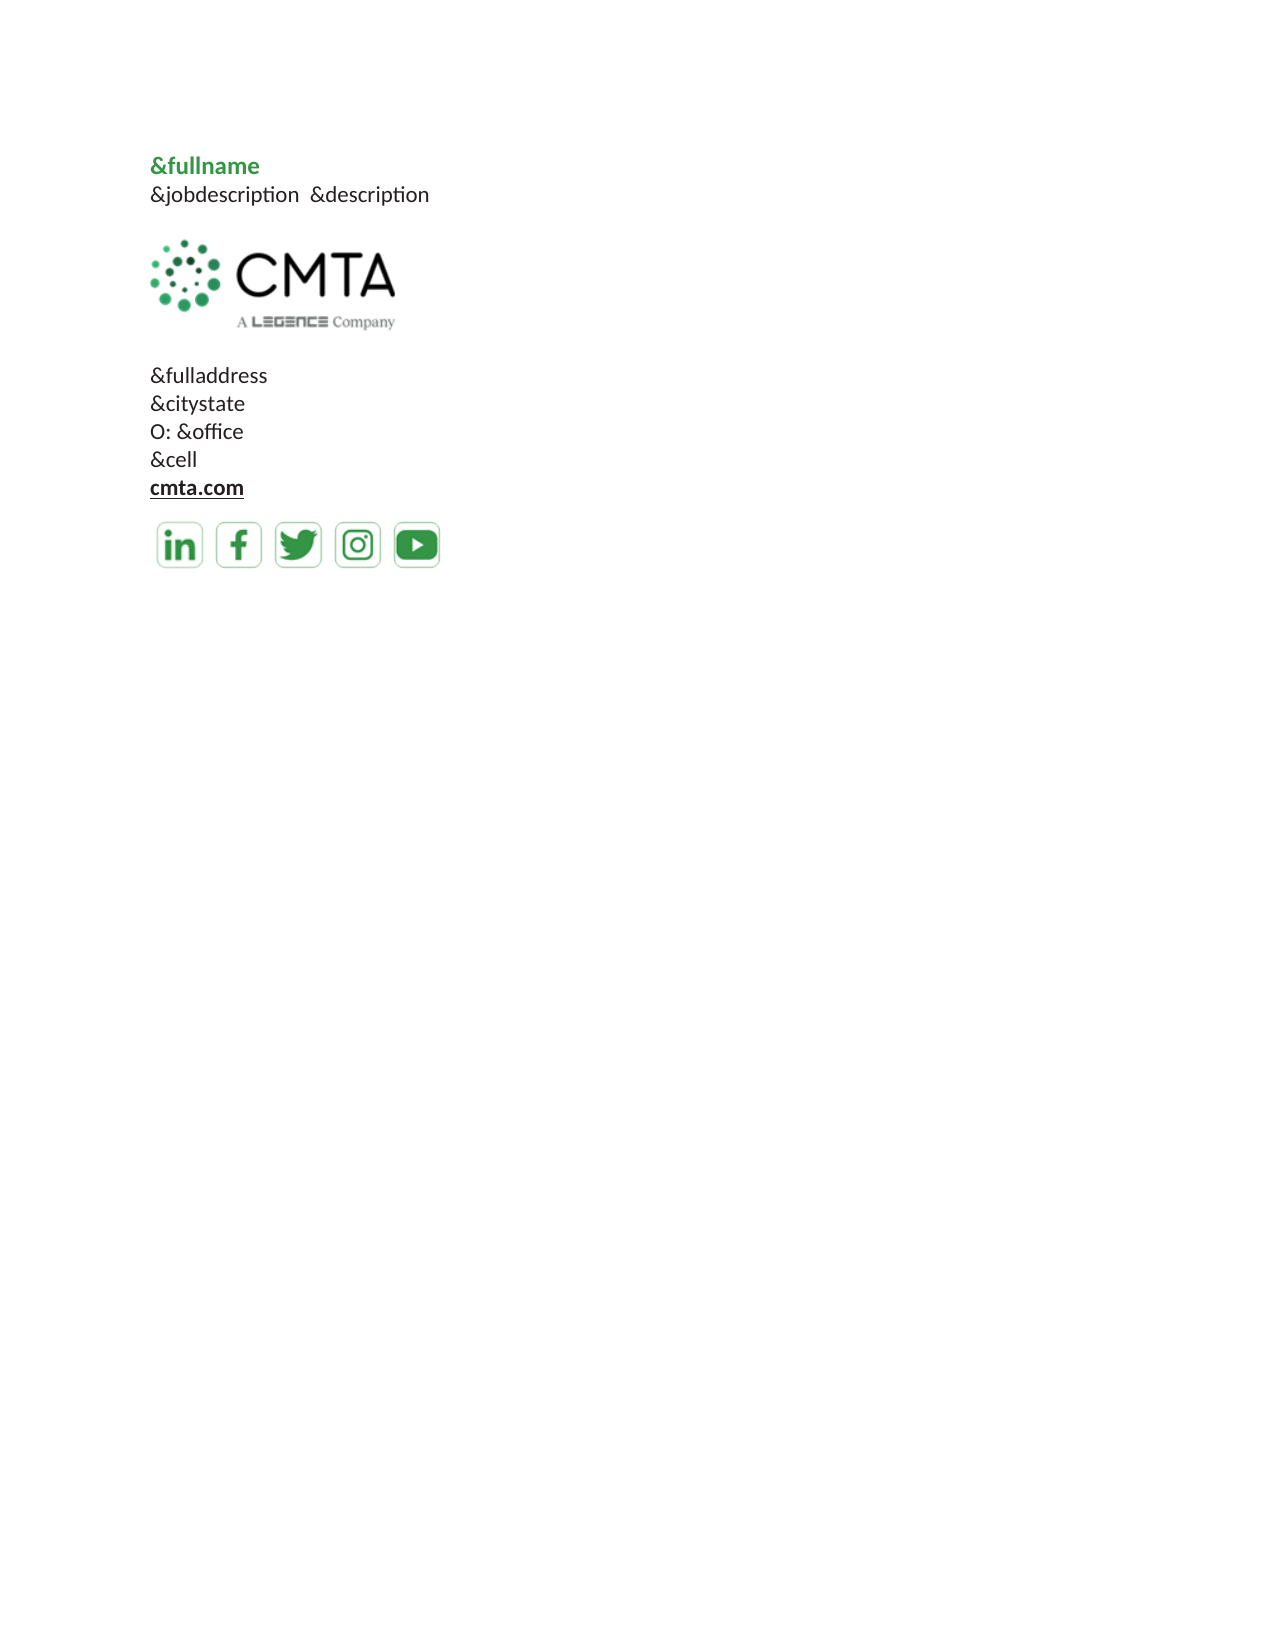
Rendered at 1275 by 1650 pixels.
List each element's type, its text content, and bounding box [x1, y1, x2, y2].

picture [150, 222, 396, 348]
text O: &office [150, 417, 1125, 446]
text &jobdescription &description [150, 181, 1125, 208]
text &fullname [150, 150, 1125, 181]
picture [150, 515, 447, 575]
text &fulladdress [150, 361, 1125, 389]
text cmta.com [150, 473, 1125, 502]
text &cell [150, 446, 1125, 473]
text &citystate [150, 389, 1125, 417]
